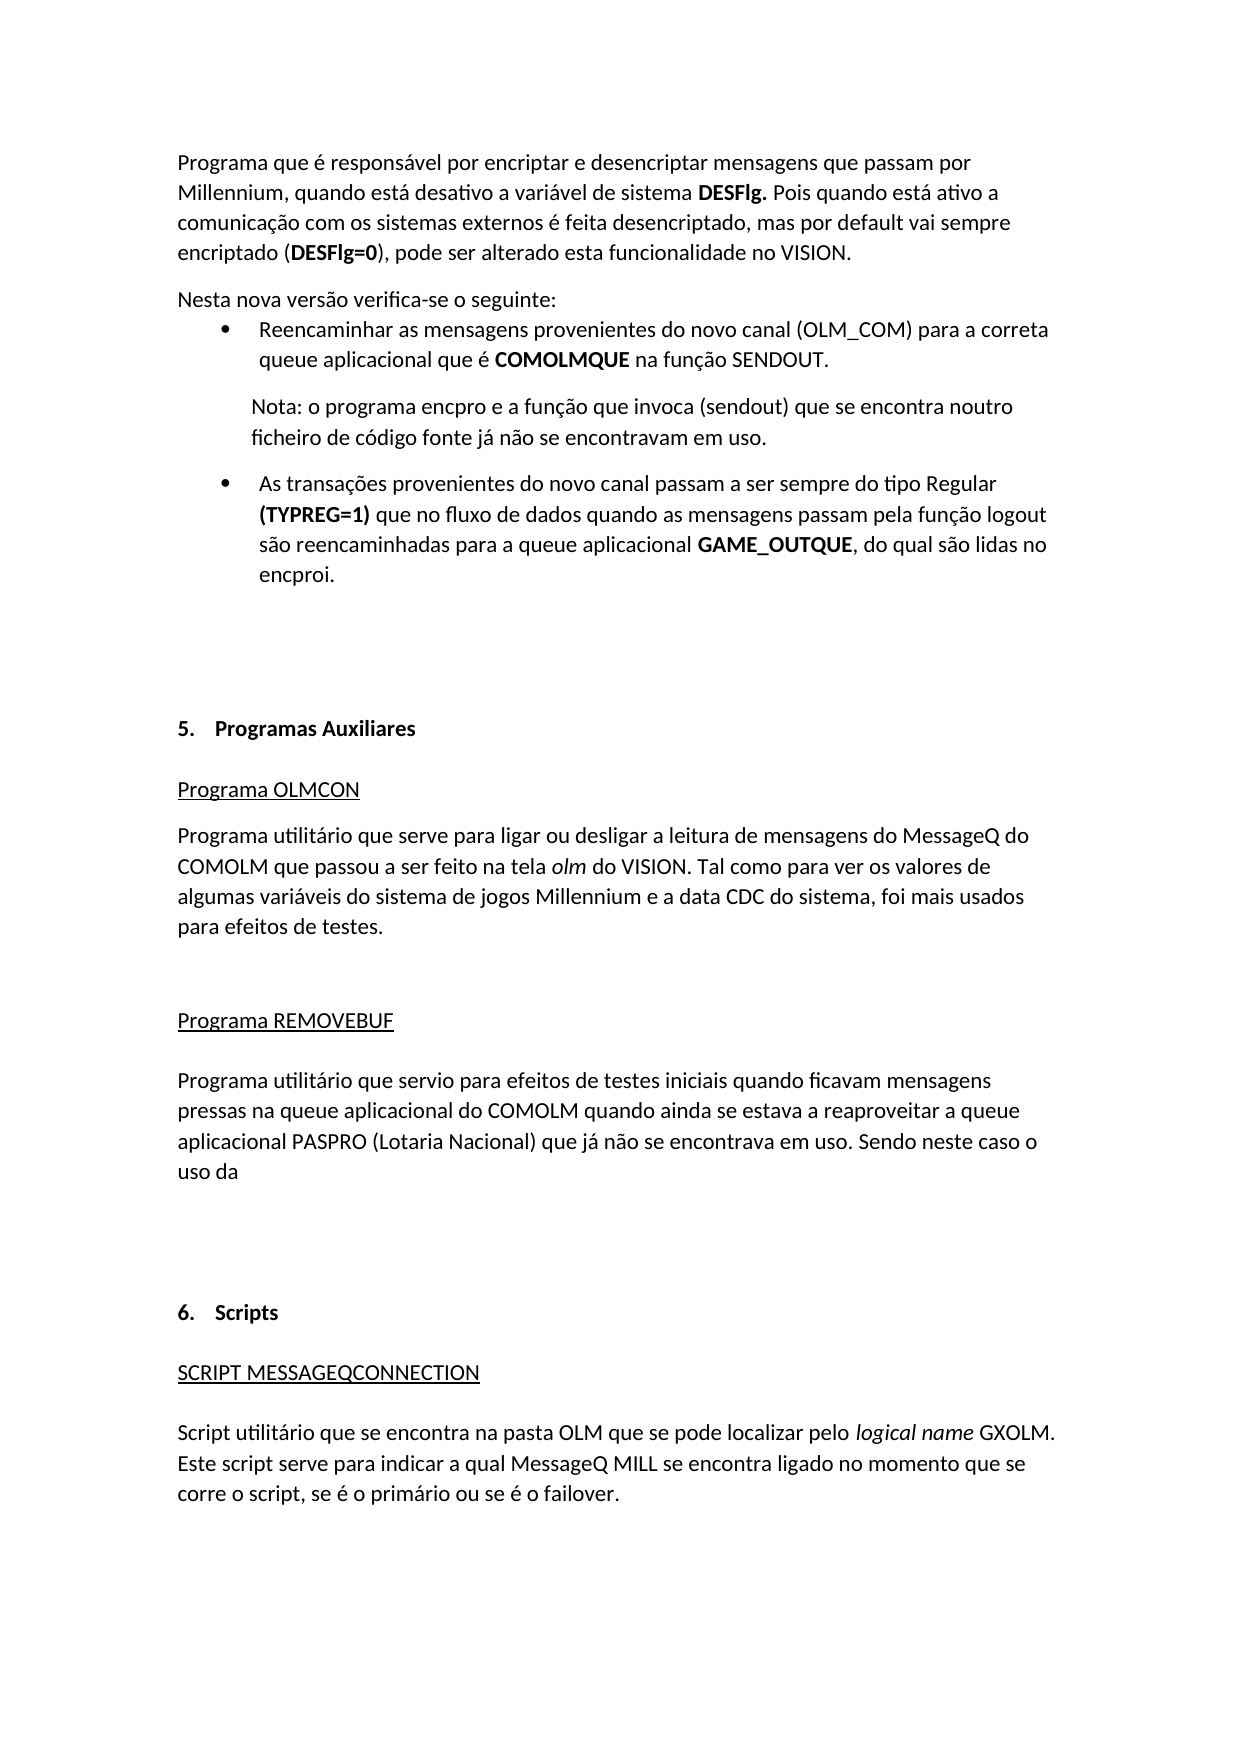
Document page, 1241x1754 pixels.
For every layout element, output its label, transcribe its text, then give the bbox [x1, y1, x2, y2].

list Programas Auxiliares [177, 714, 1063, 742]
list Programa REMOVEBUF [177, 1006, 1063, 1034]
list Programa OLMCON [177, 775, 1063, 803]
text Programa utilitário que serve para ligar ou desligar a leitura de mensagens do MessageQ do COMOLM que passou a ser feito na tela olm do VISION. Tal como para ver os valores de algumas variáveis do sistema de jogos Millennium e a data CDC do sistema, foi mais usados para efeitos de testes. [177, 822, 1063, 940]
list Scripts [177, 1298, 1063, 1326]
text Programa que é responsável por encriptar e desencriptar mensagens que passam por Millennium, quando está desativo a variável de sistema DESFlg. Pois quando está ativo a comunicação com os sistemas externos é feita desencriptado, mas por default vai sempre encriptado (DESFlg=0), pode ser alterado esta funcionalidade no VISION. [177, 148, 1063, 266]
list Script utilitário que se encontra na pasta OLM que se pode localizar pelo logical name GXOLM. Este script serve para indicar a qual MessageQ MILL se encontra ligado no momento que se corre o script, se é o primário ou se é o failover. [177, 1418, 1063, 1507]
list Programa utilitário que servio para efeitos de testes iniciais quando ficavam mensagens pressas na queue aplicacional do COMOLM quando ainda se estava a reaproveitar a queue aplicacional PASPRO (Lotaria Nacional) que já não se encontrava em uso. Sendo neste caso o uso da [177, 1066, 1063, 1185]
list Nesta nova versão verifica-se o seguinte: [177, 285, 1063, 313]
text Nota: o programa encpro e a função que invoca (sendout) que se encontra noutro ficheiro de código fonte já não se encontravam em uso. [177, 392, 1063, 451]
list Reencaminhar as mensagens provenientes do novo canal (OLM_COM) para a correta queue aplicacional que é COMOLMQUE na função SENDOUT. [221, 315, 1063, 373]
list As transações provenientes do novo canal passam a ser sempre do tipo Regular (TYPREG=1) que no fluxo de dados quando as mensagens passam pela função logout são reencaminhadas para a queue aplicacional GAME_OUTQUE, do qual são lidas no encproi. [221, 469, 1063, 588]
list SCRIPT MESSAGEQCONNECTION [177, 1358, 1063, 1386]
